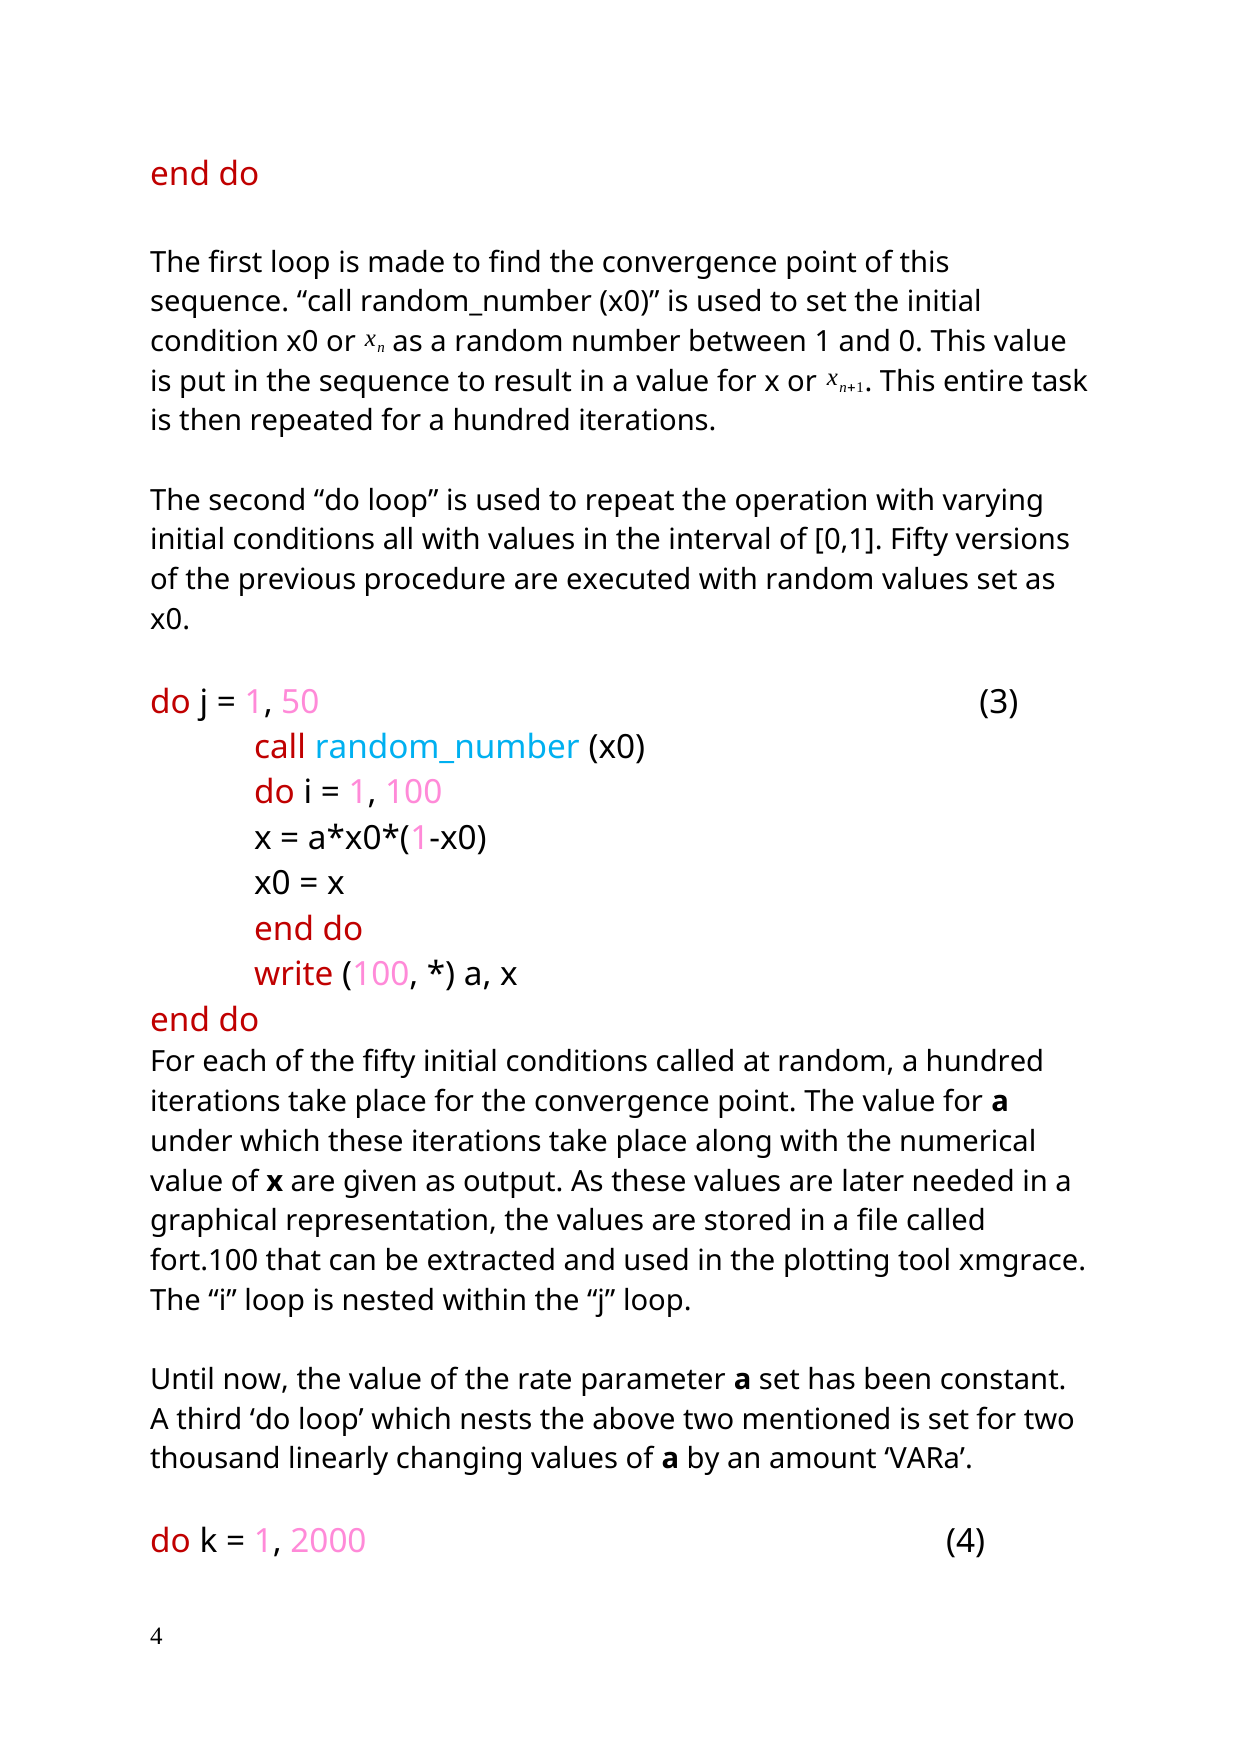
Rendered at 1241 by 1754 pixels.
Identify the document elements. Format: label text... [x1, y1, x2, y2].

text x = a*x0*(1-x0) [150, 814, 1090, 859]
text x0 = x [150, 859, 1090, 904]
text do i = 1, 100 [150, 768, 1090, 814]
text write (100, *) a, x [150, 950, 1090, 995]
text end do [150, 995, 1090, 1041]
text Until now, the value of the rate parameter a set has been constant. A third ‘do loop’ which nests the above two mentioned is set for two thousand linearly changing values of a by an amount ‘VARa’. [150, 1358, 1090, 1477]
text call random_number (x0) [150, 723, 1090, 768]
text For each of the fifty initial conditions called at random, a hundred iterations take place for the convergence point. The value for a under which these iterations take place along with the numerical value of x are given as output. As these values are later needed in a graphical representation, the values are stored in a file called fort.100 that can be extracted and used in the plotting tool xmgrace. The “i” loop is nested within the “j” loop. [150, 1041, 1090, 1318]
text end do [150, 904, 1090, 950]
text The second “do loop” is used to repeat the operation with varying initial conditions all with values in the interval of [0,1]. Fifty versions of the previous procedure are executed with random values set as x0. [150, 479, 1090, 638]
text do j = 1, 50 (3) [150, 677, 1090, 723]
text end do [150, 150, 1090, 195]
text The first loop is made to find the convergence point of this sequence. “call random_number (x0)” is used to set the initial condition x0 or as a random number between 1 and 0. This value is put in the sequence to result in a value for x or . This entire task is then repeated for a hundred iterations. [150, 241, 1090, 439]
text do k = 1, 2000 (4) [150, 1517, 1090, 1562]
